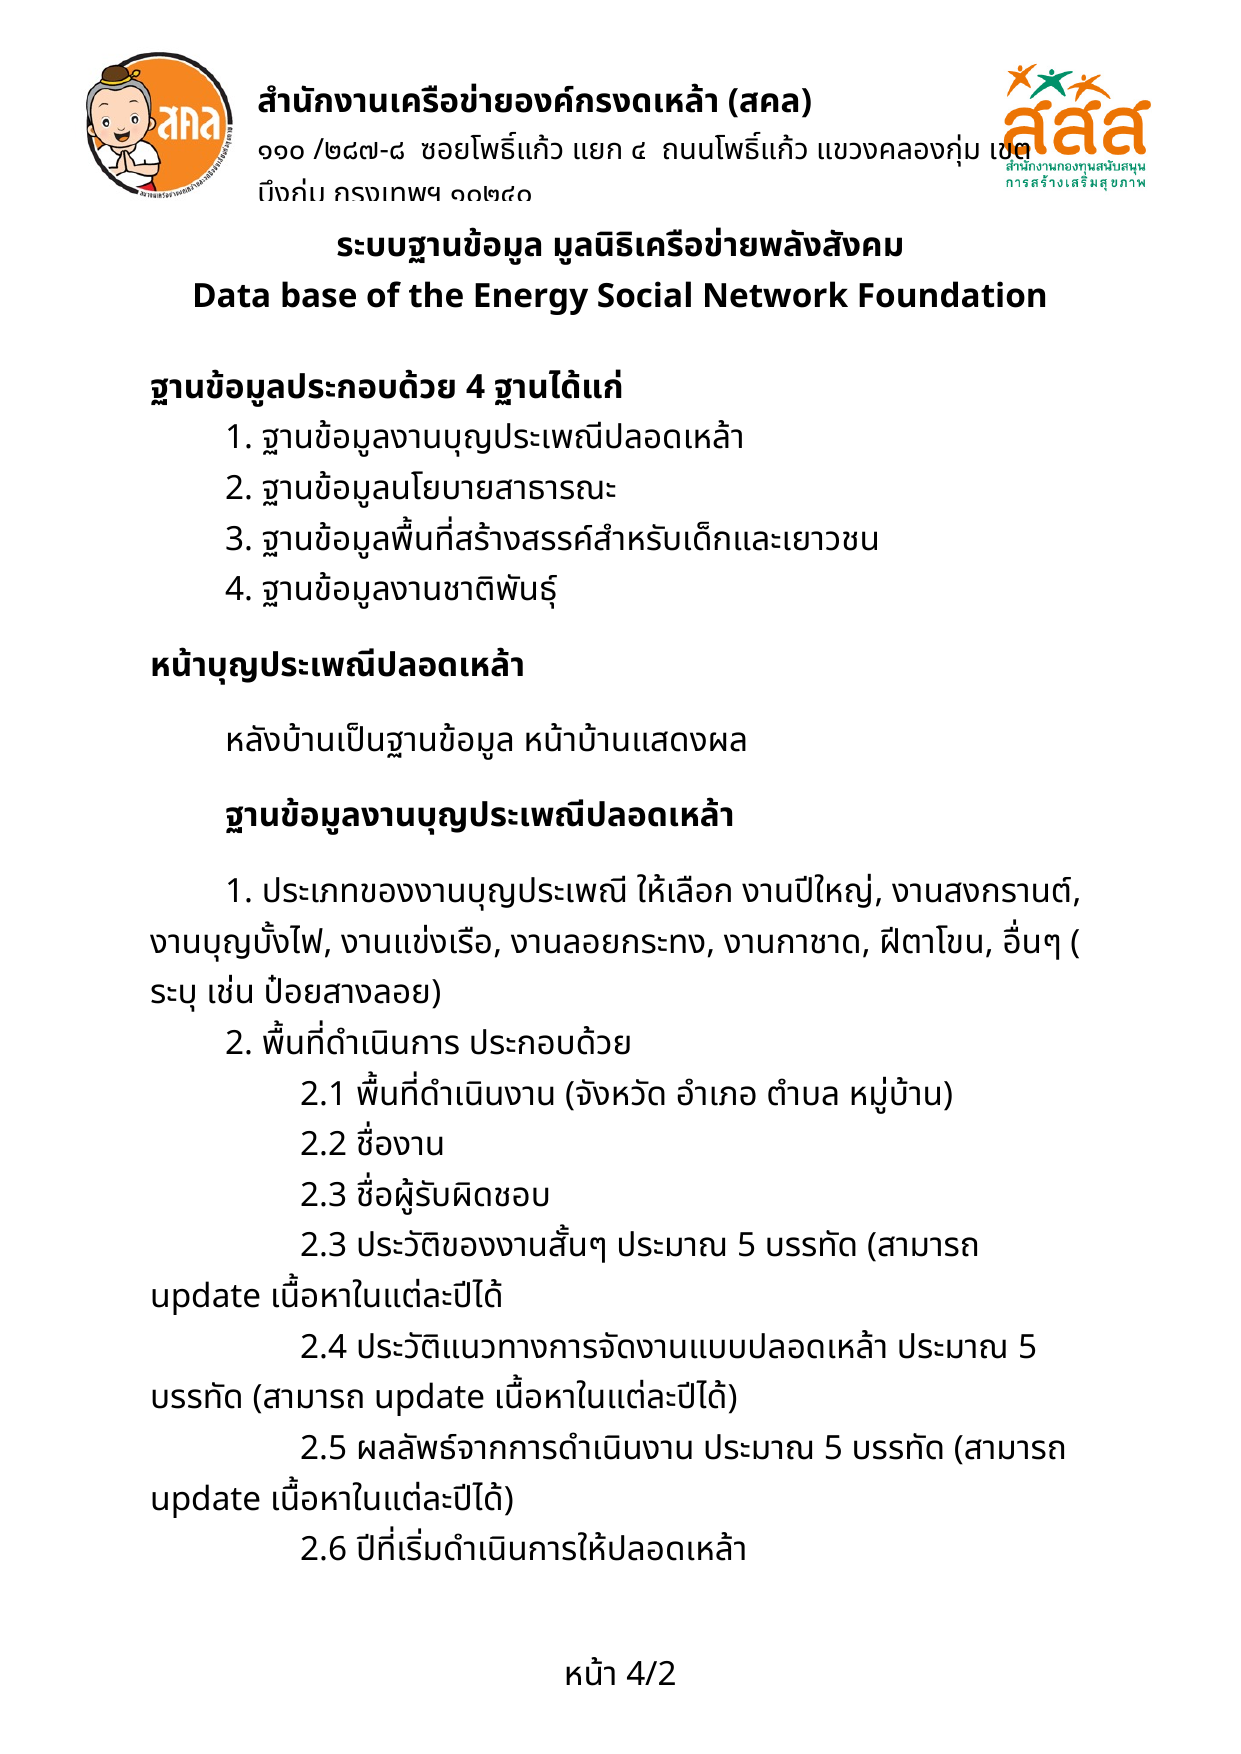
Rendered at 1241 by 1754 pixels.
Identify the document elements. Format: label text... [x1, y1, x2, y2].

text 2.5 ผลลัพธ์จากการดำเนินงาน ประมาณ 5 บรรทัด (สามารถ update เนื้อหาในแต่ละปีได้) [150, 1424, 1090, 1525]
text 3. ฐานข้อมูลพื้นที่สร้างสรรค์สำหรับเด็กและเยาวชน [150, 514, 1090, 565]
text 4. ฐานข้อมูลงานชาติพันธุ์ [150, 565, 1090, 616]
picture [74, 40, 241, 207]
text 2.2 ชื่องาน [150, 1120, 1090, 1171]
text 1. ประเภทของงานบุญประเพณี ให้เลือก งานปีใหญ่, งานสงกรานต์, งานบุญบั้งไฟ, งานแข่งเรือ, งานลอยกระทง, งานกาชาด, ฝีตาโขน, อื่นๆ (ระบุ เช่น ป๋อยสางลอย) [150, 867, 1090, 1019]
text ระบบฐานข้อมูล มูลนิธิเครือข่ายพลังสังคม [150, 221, 1090, 272]
picture [984, 51, 1168, 208]
text 2.4 ประวัติแนวทางการจัดงานแบบปลอดเหล้า ประมาณ 5 บรรทัด (สามารถ update เนื้อหาในแต่ละปีได้) [150, 1322, 1090, 1424]
text 1. ฐานข้อมูลงานบุญประเพณีปลอดเหล้า [150, 413, 1090, 464]
text Data base of the Energy Social Network Foundation [150, 272, 1090, 317]
text 2. พื้นที่ดำเนินการ ประกอบด้วย [150, 1019, 1090, 1069]
text 2.6 ปีที่เริ่มดำเนินการให้ปลอดเหล้า [150, 1525, 1090, 1576]
subtitle หน้าบุญประเพณีปลอดเหล้า [150, 641, 1090, 691]
text ฐานข้อมูลประกอบด้วย 4 ฐานได้แก่ [150, 362, 1090, 413]
text 2.3 ชื่อผู้รับผิดชอบ [150, 1171, 1090, 1221]
text 2. ฐานข้อมูลนโยบายสาธารณะ [150, 464, 1090, 514]
text 2.3 ประวัติของงานสั้นๆ ประมาณ 5 บรรทัด (สามารถ update เนื้อหาในแต่ละปีได้ [150, 1221, 1090, 1322]
subtitle ฐานข้อมูลงานบุญประเพณีปลอดเหล้า [150, 791, 1090, 842]
text หลังบ้านเป็นฐานข้อมูล หน้าบ้านแสดงผล [150, 716, 1090, 766]
text 2.1 พื้นที่ดำเนินงาน (จังหวัด อำเภอ ตำบล หมู่บ้าน) [150, 1069, 1090, 1120]
